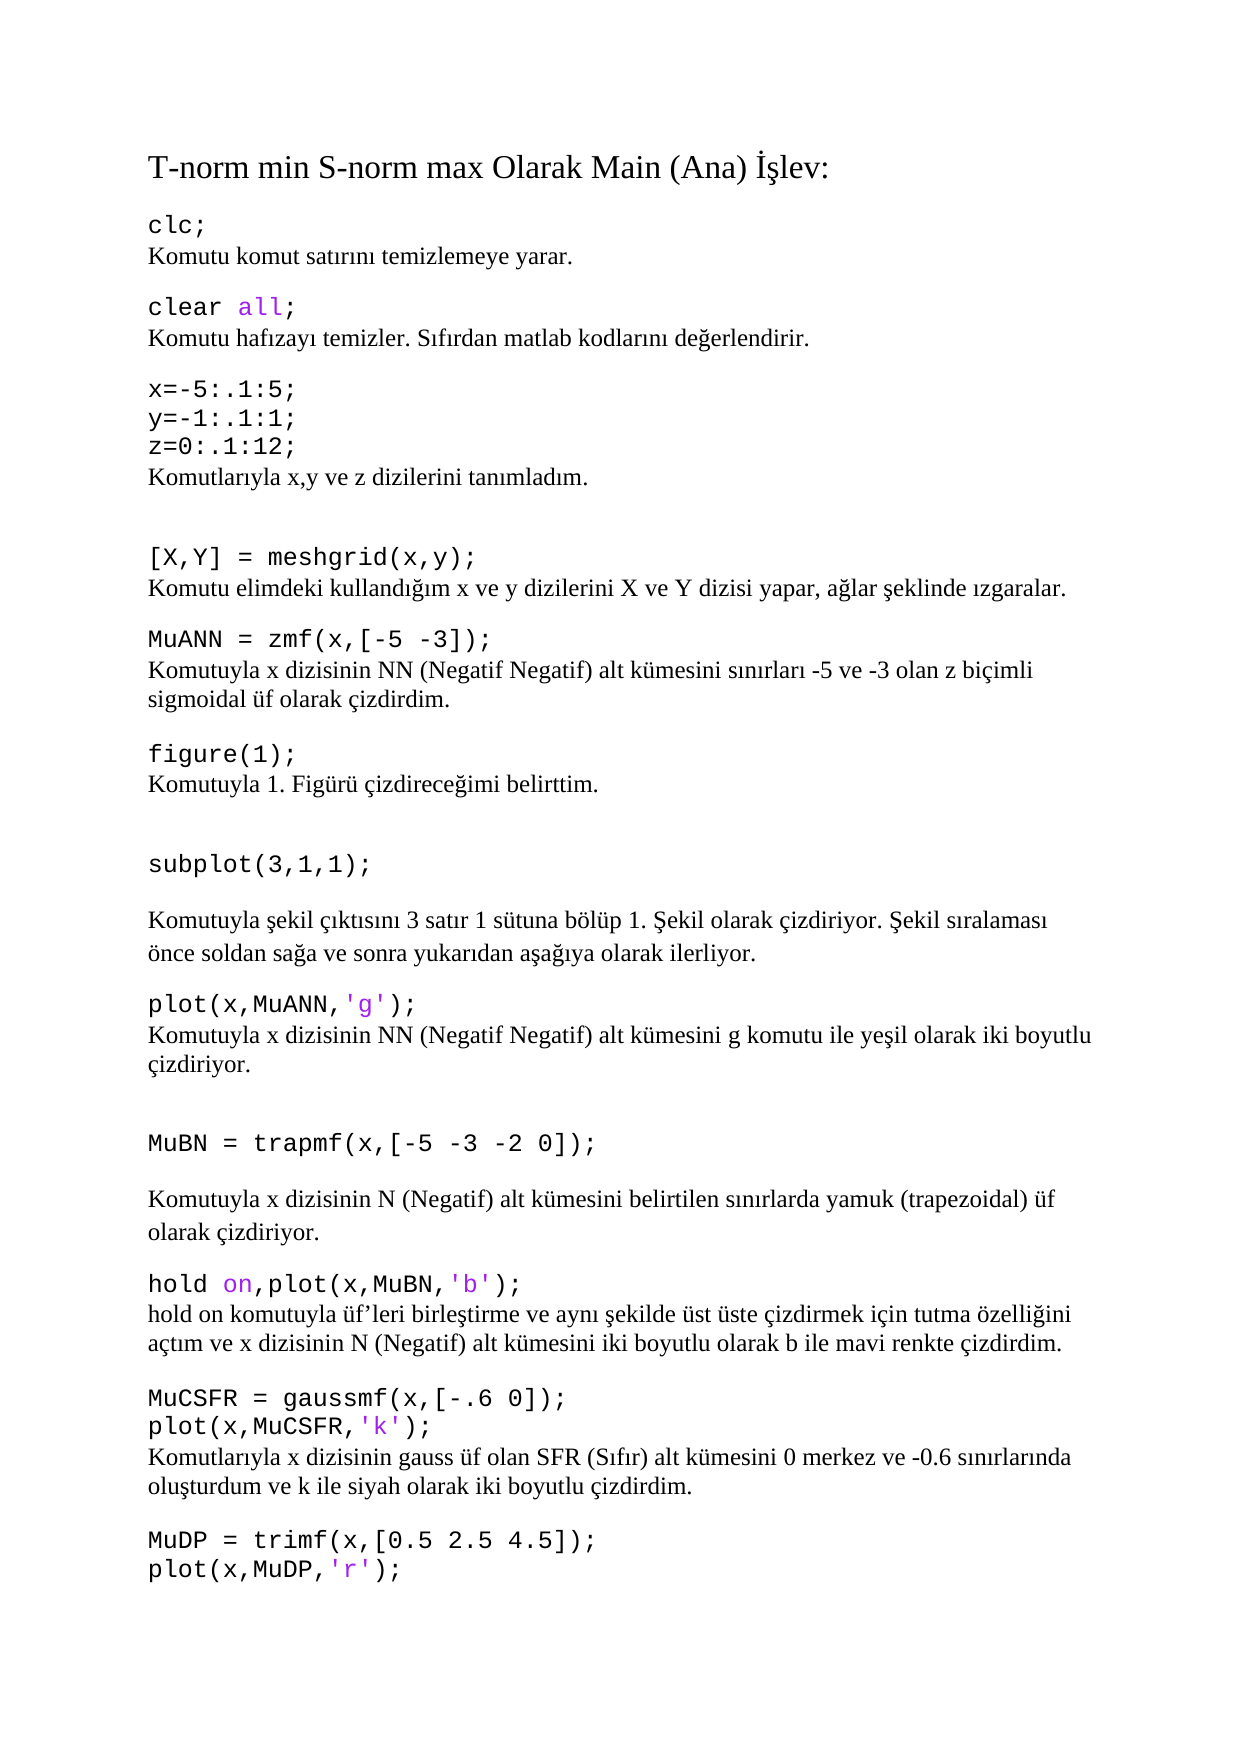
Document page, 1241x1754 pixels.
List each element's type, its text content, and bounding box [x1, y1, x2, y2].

text MuANN = zmf(x,[-5 -3]); [148, 627, 1093, 655]
text MuBN = trapmf(x,[-5 -3 -2 0]); [148, 1131, 1093, 1159]
text [X,Y] = meshgrid(x,y); [148, 544, 1093, 573]
text Komutuyla x dizisinin NN (Negatif Negatif) alt kümesini sınırları -5 ve -3 olan z biçimli sigmoidal üf olarak çizdirdim. [148, 655, 1093, 712]
text plot(x,MuANN,'g'); [148, 992, 1093, 1020]
text Komutuyla x dizisinin N (Negatif) alt kümesini belirtilen sınırlarda yamuk (trapezoidal) üf olarak çizdiriyor. [148, 1184, 1093, 1246]
text Komutuyla x dizisinin NN (Negatif Negatif) alt kümesini g komutu ile yeşil olarak iki boyutlu çizdiriyor. [148, 1020, 1093, 1078]
text MuDP = trimf(x,[0.5 2.5 4.5]); [148, 1528, 1093, 1556]
text subplot(3,1,1); [148, 852, 1093, 880]
text Komutlarıyla x dizisinin gauss üf olan SFR (Sıfır) alt kümesini 0 merkez ve -0.6 sınırlarında oluşturdum ve k ile siyah olarak iki boyutlu çizdirdim. [148, 1442, 1093, 1499]
text plot(x,MuCSFR,'k'); [148, 1414, 1093, 1442]
text MuCSFR = gaussmf(x,[-.6 0]); [148, 1385, 1093, 1414]
text T-norm min S-norm max Olarak Main (Ana) İşlev: [148, 148, 1093, 186]
text Komutuyla 1. Figürü çizdireceğimi belirttim. [148, 769, 1093, 798]
text Komutu komut satırını temizlemeye yarar. [148, 241, 1093, 269]
text hold on komutuyla üf’leri birleştirme ve aynı şekilde üst üste çizdirmek için tutma özelliğini açtım ve x dizisinin N (Negatif) alt kümesini iki boyutlu olarak b ile mavi renkte çizdirdim. [148, 1299, 1093, 1357]
text hold on,plot(x,MuBN,'b'); [148, 1271, 1093, 1299]
text z=0:.1:12; [148, 433, 1093, 462]
text x=-5:.1:5; [148, 377, 1093, 405]
text plot(x,MuDP,'r'); [148, 1556, 1093, 1584]
text Komutlarıyla x,y ve z dizilerini tanımladım. [148, 462, 1093, 491]
text Komutu hafızayı temizler. Sıfırdan matlab kodlarını değerlendirir. [148, 323, 1093, 352]
text Komutu elimdeki kullandığım x ve y dizilerini X ve Y dizisi yapar, ağlar şeklinde ızgaralar. [148, 573, 1093, 602]
text figure(1); [148, 741, 1093, 769]
text clc; [148, 212, 1093, 241]
text Komutuyla şekil çıktısını 3 satır 1 sütuna bölüp 1. Şekil olarak çizdiriyor. Şekil sıralaması önce soldan sağa ve sonra yukarıdan aşağıya olarak ilerliyor. [148, 905, 1093, 967]
text y=-1:.1:1; [148, 405, 1093, 433]
text clear all; [148, 295, 1093, 323]
